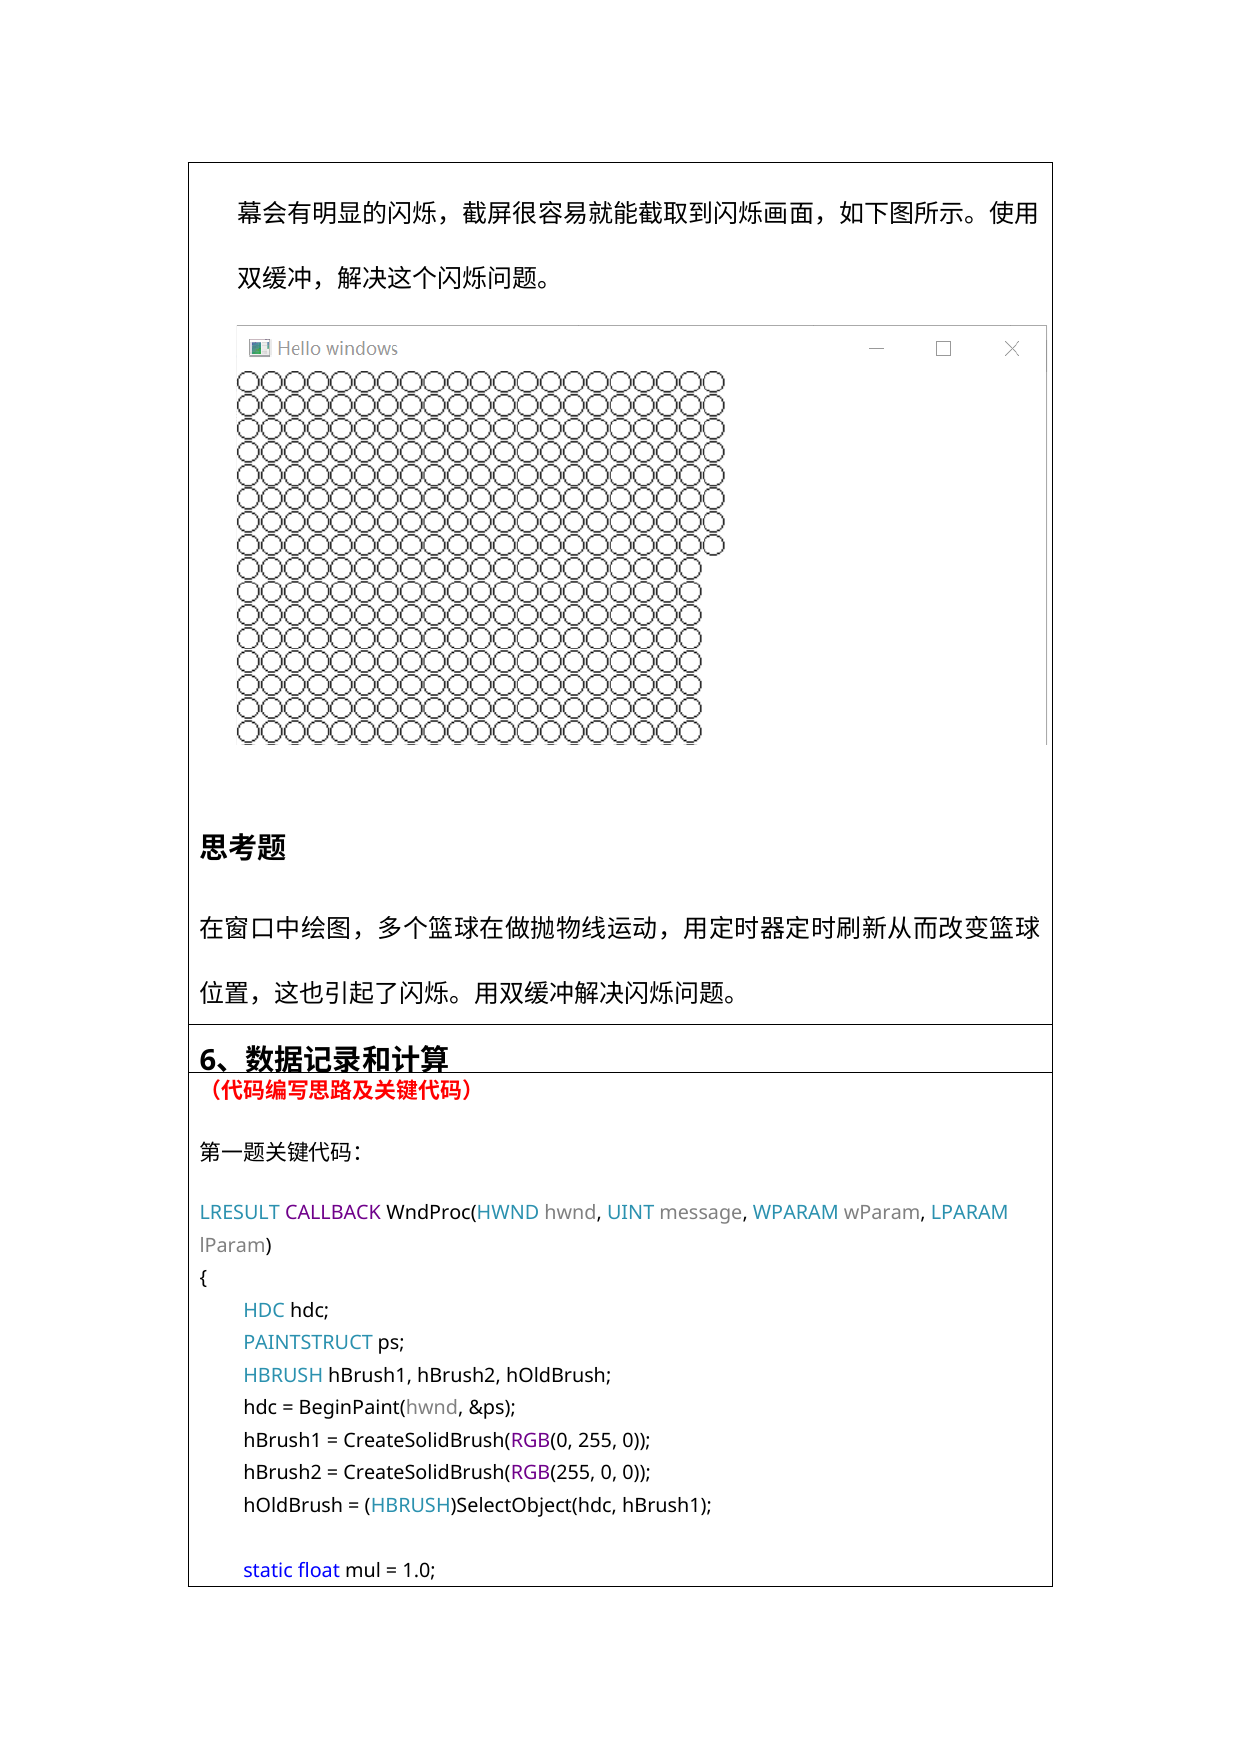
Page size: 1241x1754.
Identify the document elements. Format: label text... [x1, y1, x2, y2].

table_cell 6、数据记录和计算 [189, 1025, 1052, 1072]
picture [236, 325, 1048, 745]
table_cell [189, 163, 1052, 1024]
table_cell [189, 1073, 1052, 1586]
